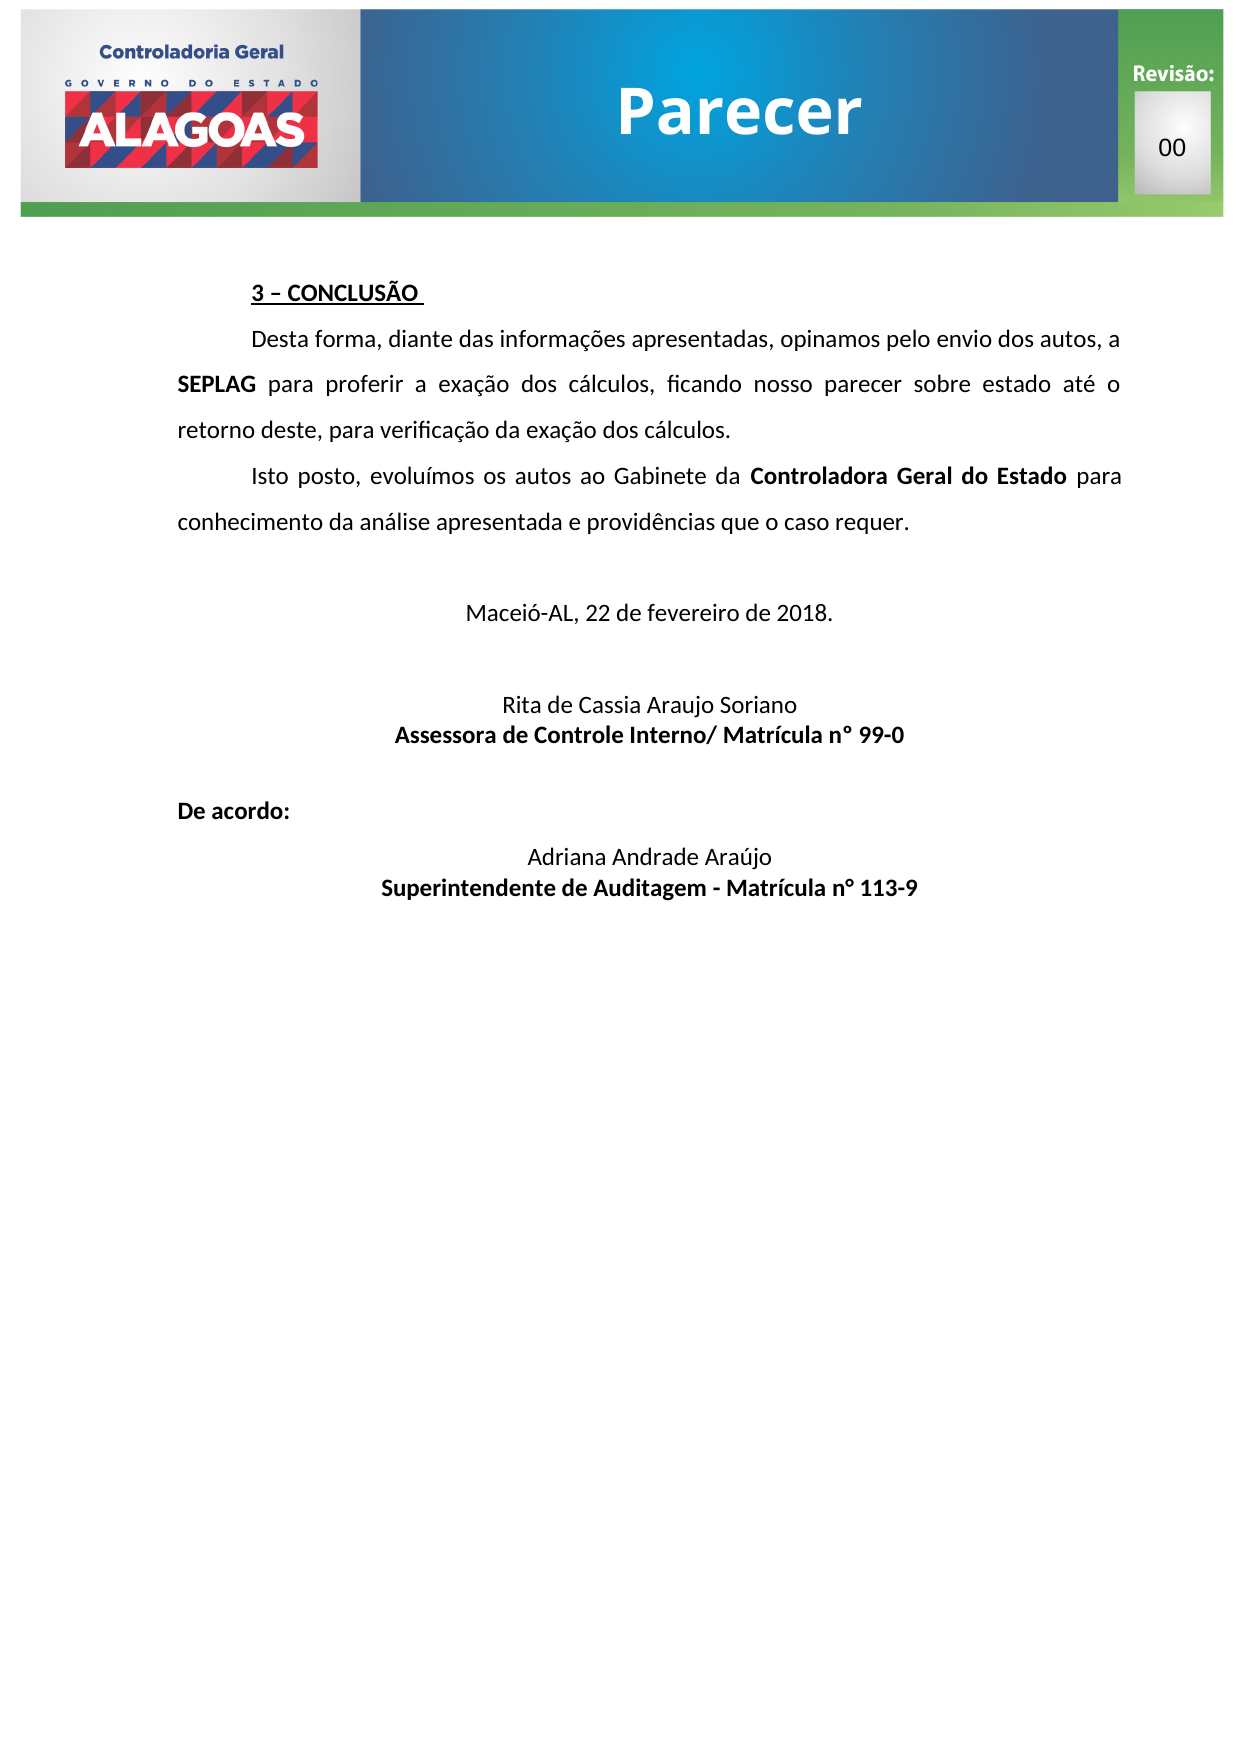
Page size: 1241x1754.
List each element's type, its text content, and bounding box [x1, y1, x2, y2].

text Desta forma, diante das informações apresentadas, opinamos pelo envio dos autos, a SEPLAG para proferir a exação dos cálculos, ficando nosso parecer sobre estado até o retorno deste, para verificação da exação dos cálculos. [177, 323, 1122, 445]
text De acordo: [177, 796, 1122, 826]
text Superintendente de Auditagem - Matrícula n° 113-9 [177, 872, 1122, 902]
text Maceió-AL, 22 de fevereiro de 2018. [177, 597, 1122, 628]
text Assessora de Controle Interno/ Matrícula nº 99-0 [177, 719, 1122, 750]
picture [20, 9, 1224, 217]
text 3 – CONCLUSÃO [177, 277, 1122, 308]
text Adriana Andrade Araújo [177, 841, 1122, 872]
text Rita de Cassia Araujo Soriano [177, 689, 1122, 719]
text Isto posto, evoluímos os autos ao Gabinete da Controladora Geral do Estado para conhecimento da análise apresentada e providências que o caso requer. [177, 460, 1122, 536]
